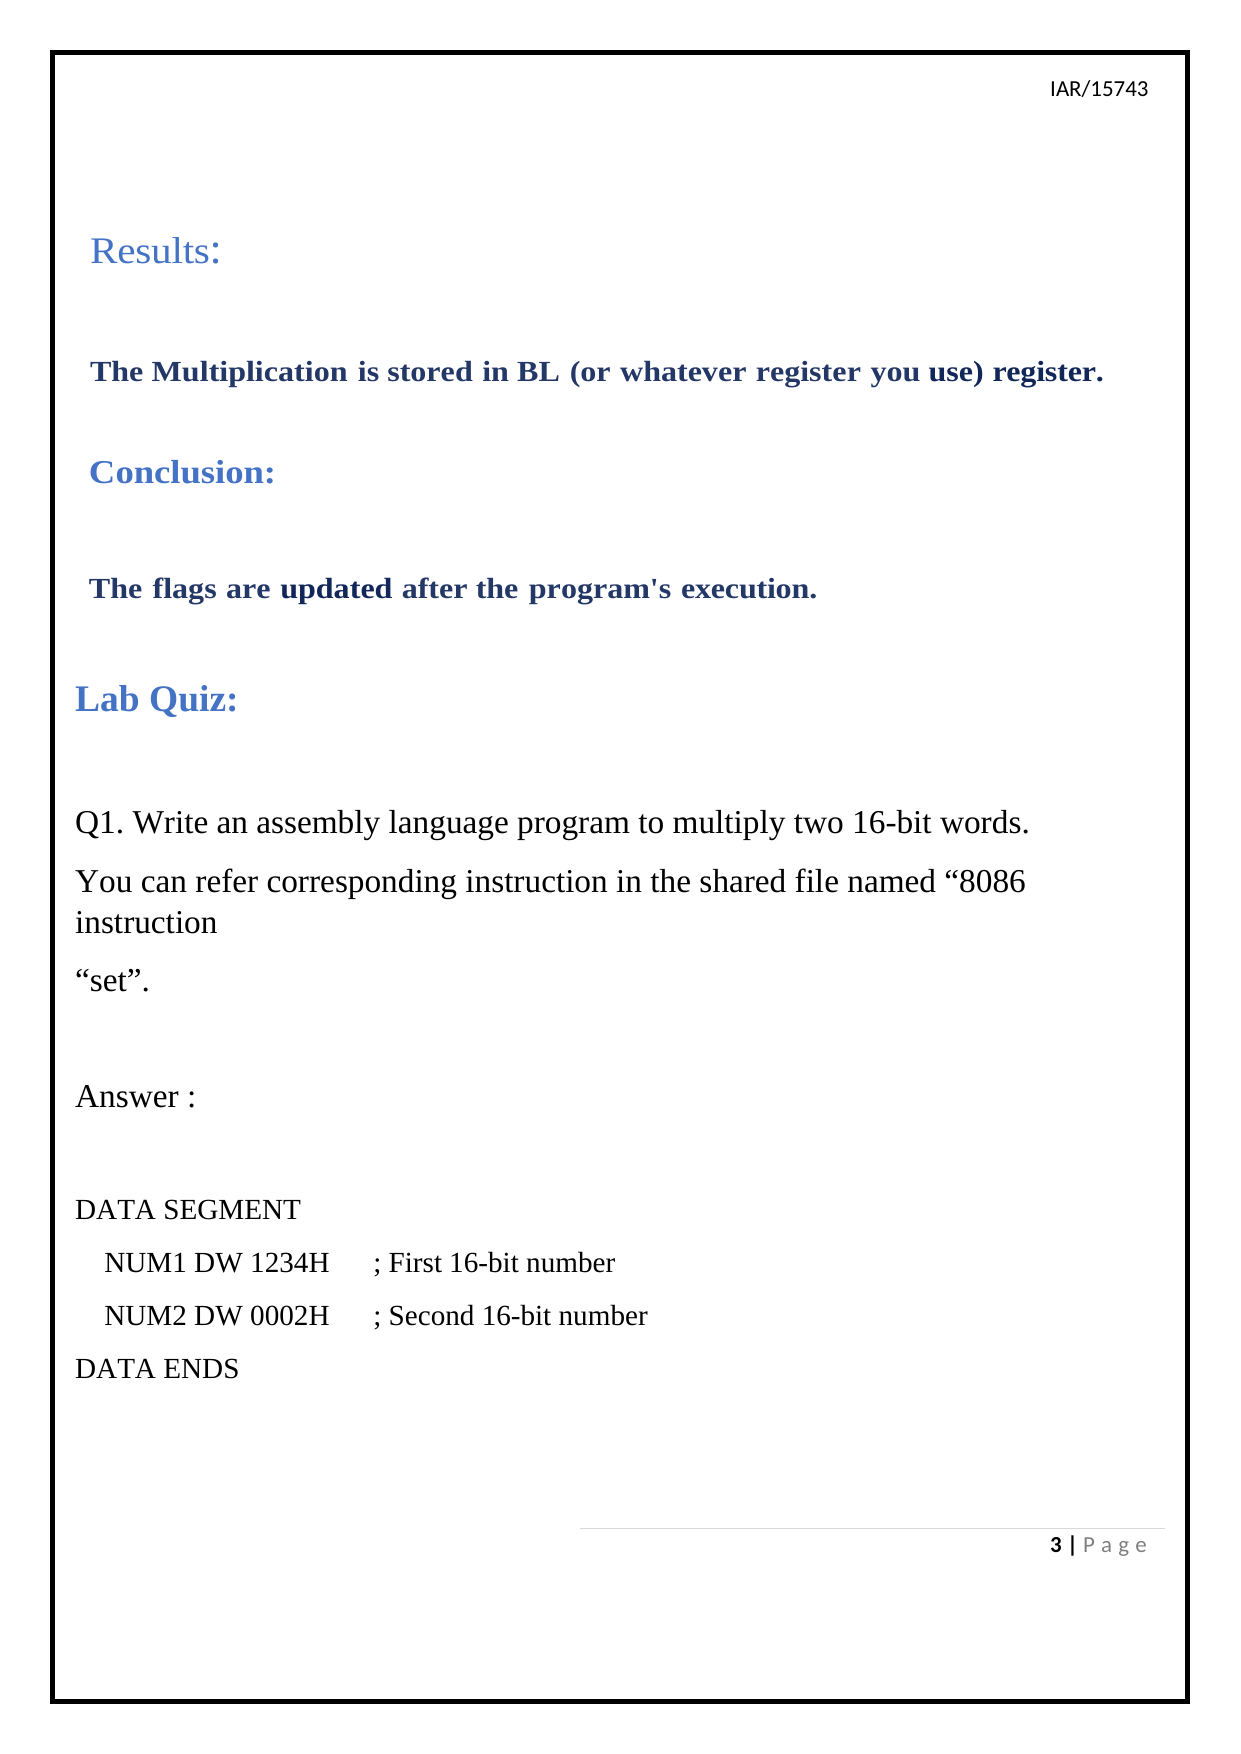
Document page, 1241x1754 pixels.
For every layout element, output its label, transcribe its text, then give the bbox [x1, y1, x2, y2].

subtitle The Multiplication is stored in BL (or whatever register you use) register. [90, 354, 1165, 388]
text NUM1 DW 1234H ; First 16-bit number [75, 1245, 1165, 1279]
text You can refer corresponding instruction in the shared file named “8086 instruction [75, 861, 1165, 941]
text DATA ENDS [75, 1351, 1165, 1384]
text “set”. [75, 960, 1165, 998]
text DATA SEGMENT [75, 1192, 1165, 1226]
text The flags are updated after the program's execution. [89, 571, 1165, 604]
subtitle Results: [90, 223, 1165, 274]
text Lab Quiz: [75, 676, 1165, 719]
text NUM2 DW 0002H ; Second 16-bit number [75, 1298, 1165, 1331]
text Answer : [75, 1076, 1165, 1114]
text Conclusion: [89, 452, 1165, 490]
text Q1. Write an assembly language program to multiply two 16-bit words. [75, 803, 1165, 841]
